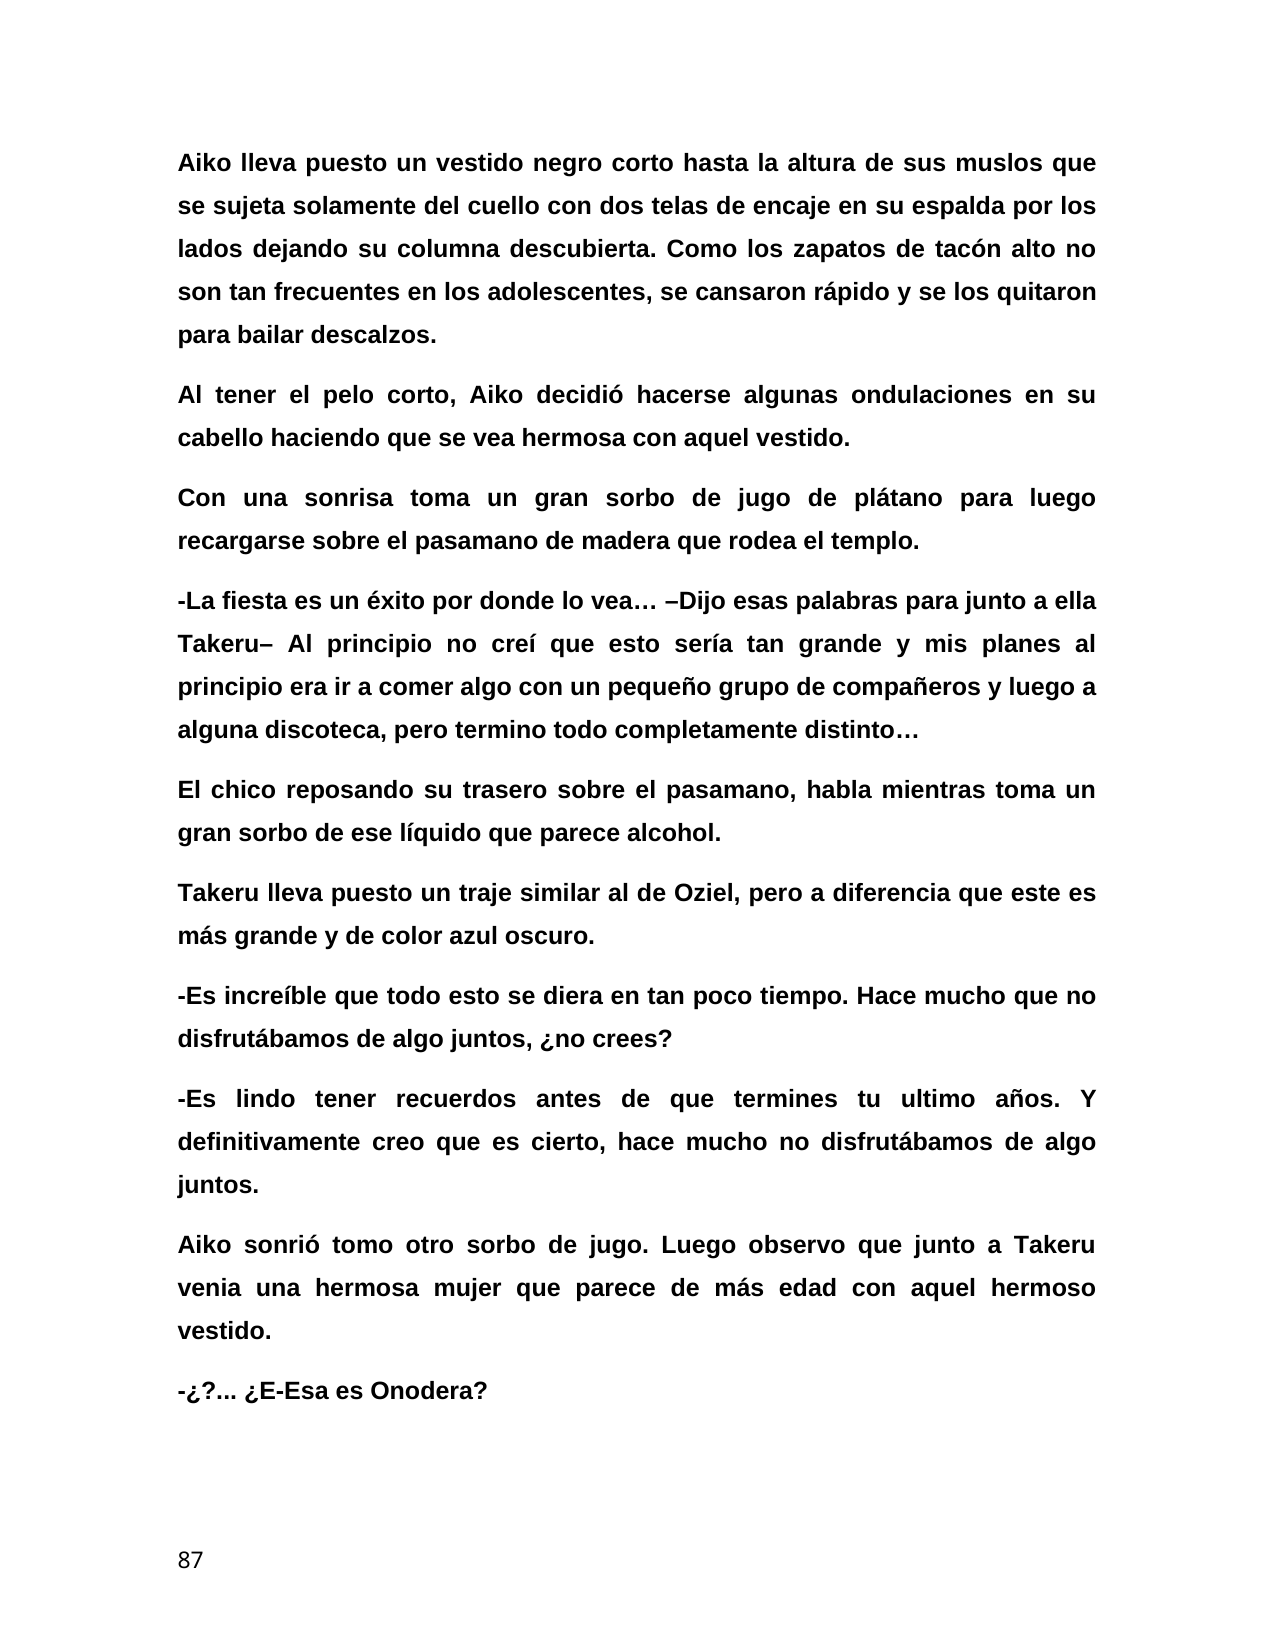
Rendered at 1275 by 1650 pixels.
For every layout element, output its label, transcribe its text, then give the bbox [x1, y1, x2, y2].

text Con una sonrisa toma un gran sorbo de jugo de plátano para luego recargarse sobre el pasamano de madera que rodea el templo. [177, 483, 1098, 555]
text Aiko lleva puesto un vestido negro corto hasta la altura de sus muslos que se sujeta solamente del cuello con dos telas de encaje en su espalda por los lados dejando su columna descubierta. Como los zapatos de tacón alto no son tan frecuentes en los adolescentes, se cansaron rápido y se los quitaron para bailar descalzos. [177, 148, 1098, 349]
text El chico reposando su trasero sobre el pasamano, habla mientras toma un gran sorbo de ese líquido que parece alcohol. [177, 775, 1098, 847]
text Aiko sonrió tomo otro sorbo de jugo. Luego observo que junto a Takeru venia una hermosa mujer que parece de más edad con aquel hermoso vestido. [177, 1230, 1098, 1345]
text -¿?... ¿E-Esa es Onodera? [177, 1376, 1098, 1404]
text -La fiesta es un éxito por donde lo vea… –Dijo esas palabras para junto a ella Takeru– Al principio no creí que esto sería tan grande y mis planes al principio era ir a comer algo con un pequeño grupo de compañeros y luego a alguna discoteca, pero termino todo completamente distinto… [177, 586, 1098, 744]
text Takeru lleva puesto un traje similar al de Oziel, pero a diferencia que este es más grande y de color azul oscuro. [177, 878, 1098, 950]
text -Es increíble que todo esto se diera en tan poco tiempo. Hace mucho que no disfrutábamos de algo juntos, ¿no crees? [177, 981, 1098, 1053]
text -Es lindo tener recuerdos antes de que termines tu ultimo años. Y definitivamente creo que es cierto, hace mucho no disfrutábamos de algo juntos. [177, 1084, 1098, 1199]
text Al tener el pelo corto, Aiko decidió hacerse algunas ondulaciones en su cabello haciendo que se vea hermosa con aquel vestido. [177, 380, 1098, 452]
